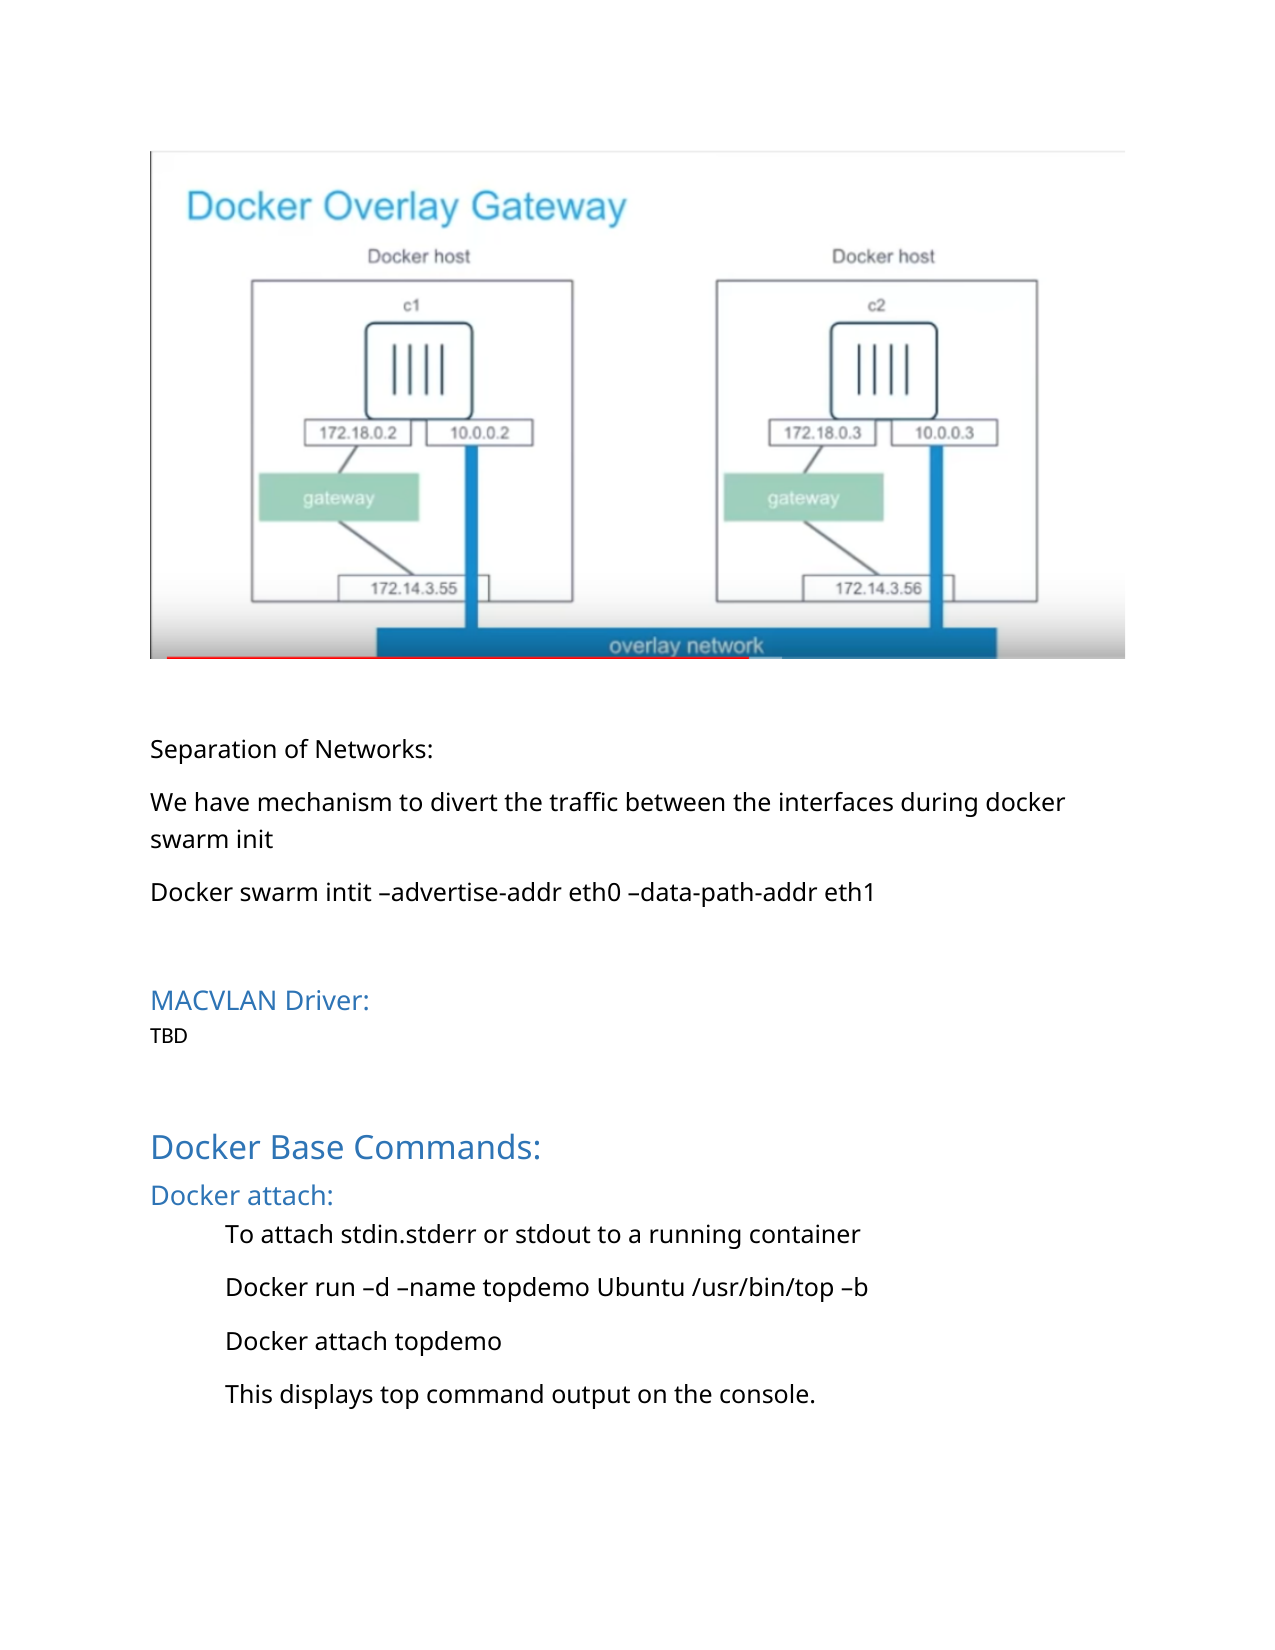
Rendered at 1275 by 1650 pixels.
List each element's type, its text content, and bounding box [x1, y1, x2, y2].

text Docker attach topdemo [150, 1323, 1125, 1358]
text Docker run –d –name topdemo Ubuntu /usr/bin/top –b [150, 1270, 1125, 1304]
text We have mechanism to divert the traffic between the interfaces during docker swarm init [150, 785, 1125, 856]
text To attach stdin.stderr or stdout to a running container [150, 1217, 1125, 1251]
text TBD [150, 1022, 1125, 1050]
subtitle Docker Base Commands: [150, 1124, 1125, 1169]
text This displays top command output on the console. [150, 1377, 1125, 1411]
text Separation of Networks: [150, 731, 1125, 765]
subtitle Docker attach: [150, 1177, 1125, 1214]
picture [150, 150, 1125, 659]
subtitle MACVLAN Driver: [150, 982, 1125, 1019]
text Docker swarm intit –advertise-addr eth0 –data-path-addr eth1 [150, 875, 1125, 909]
